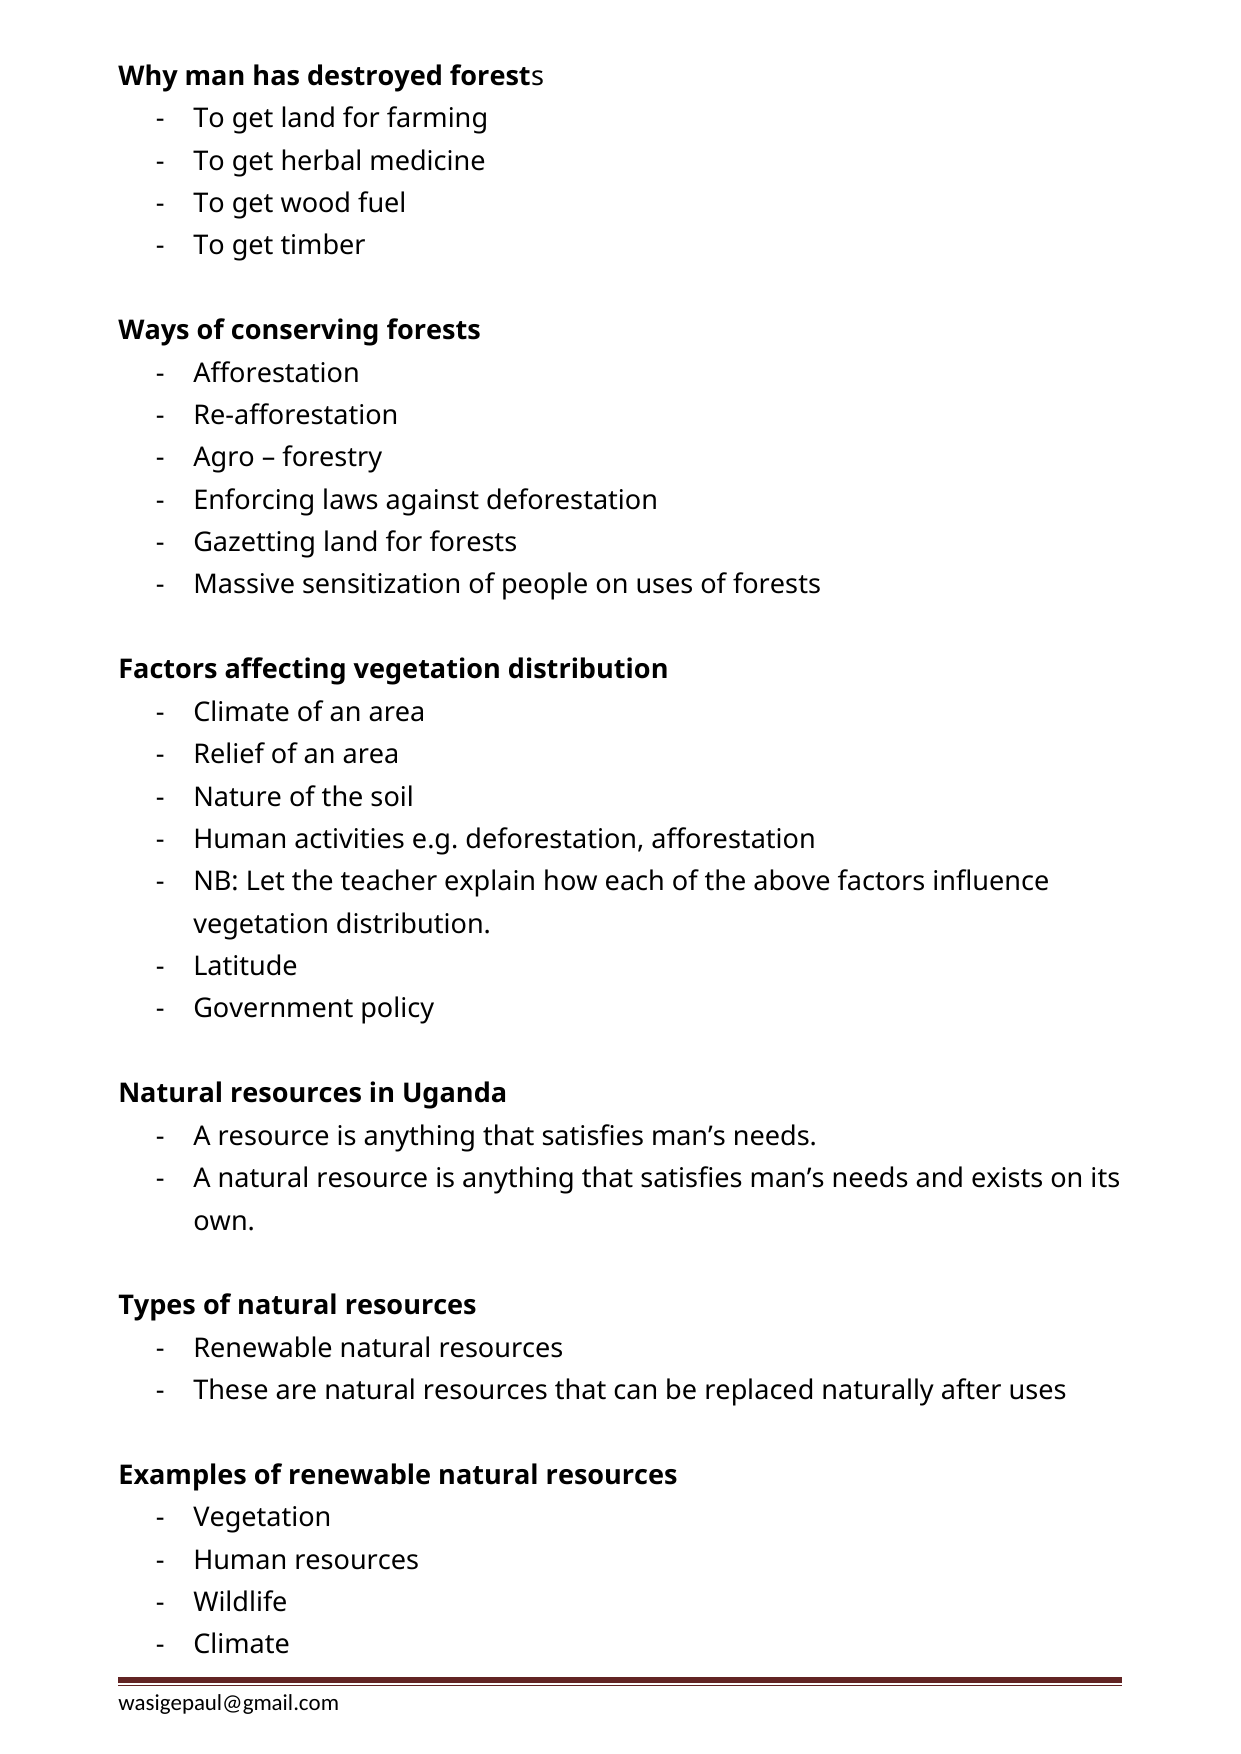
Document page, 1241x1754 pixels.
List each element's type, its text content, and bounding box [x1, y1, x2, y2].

list To get timber [156, 226, 1122, 263]
text Why man has destroyed forests [118, 56, 1122, 93]
list Government policy [156, 989, 1122, 1026]
list Renewable natural resources [156, 1328, 1122, 1365]
list Enforcing laws against deforestation [156, 480, 1122, 517]
list Wildlife [156, 1582, 1122, 1619]
list Vegetation [156, 1498, 1122, 1534]
list Relief of an area [156, 734, 1122, 771]
list These are natural resources that can be replaced naturally after uses [156, 1371, 1122, 1407]
list Nature of the soil [156, 777, 1122, 814]
list Massive sensitization of people on uses of forests [156, 565, 1122, 602]
list Climate [156, 1625, 1122, 1662]
text Natural resources in Uganda [118, 1074, 1122, 1111]
list Human resources [156, 1540, 1122, 1577]
list A resource is anything that satisfies man’s needs. [156, 1116, 1122, 1153]
text Ways of conserving forests [118, 311, 1122, 347]
list Human activities e.g. deforestation, afforestation [156, 819, 1122, 856]
list Climate of an area [156, 692, 1122, 729]
list To get wood fuel [156, 183, 1122, 220]
list To get herbal medicine [156, 141, 1122, 178]
text Factors affecting vegetation distribution [118, 650, 1122, 687]
list To get land for farming [156, 99, 1122, 136]
list Gazetting land for forests [156, 523, 1122, 559]
list A natural resource is anything that satisfies man’s needs and exists on its own. [156, 1158, 1122, 1238]
list Latitude [156, 947, 1122, 983]
list NB: Let the teacher explain how each of the above factors influence vegetation distribution. [156, 862, 1122, 941]
text Types of natural resources [118, 1286, 1122, 1323]
list Re-afforestation [156, 395, 1122, 432]
text Examples of renewable natural resources [118, 1455, 1122, 1492]
list Agro – forestry [156, 438, 1122, 475]
list Afforestation [156, 353, 1122, 390]
